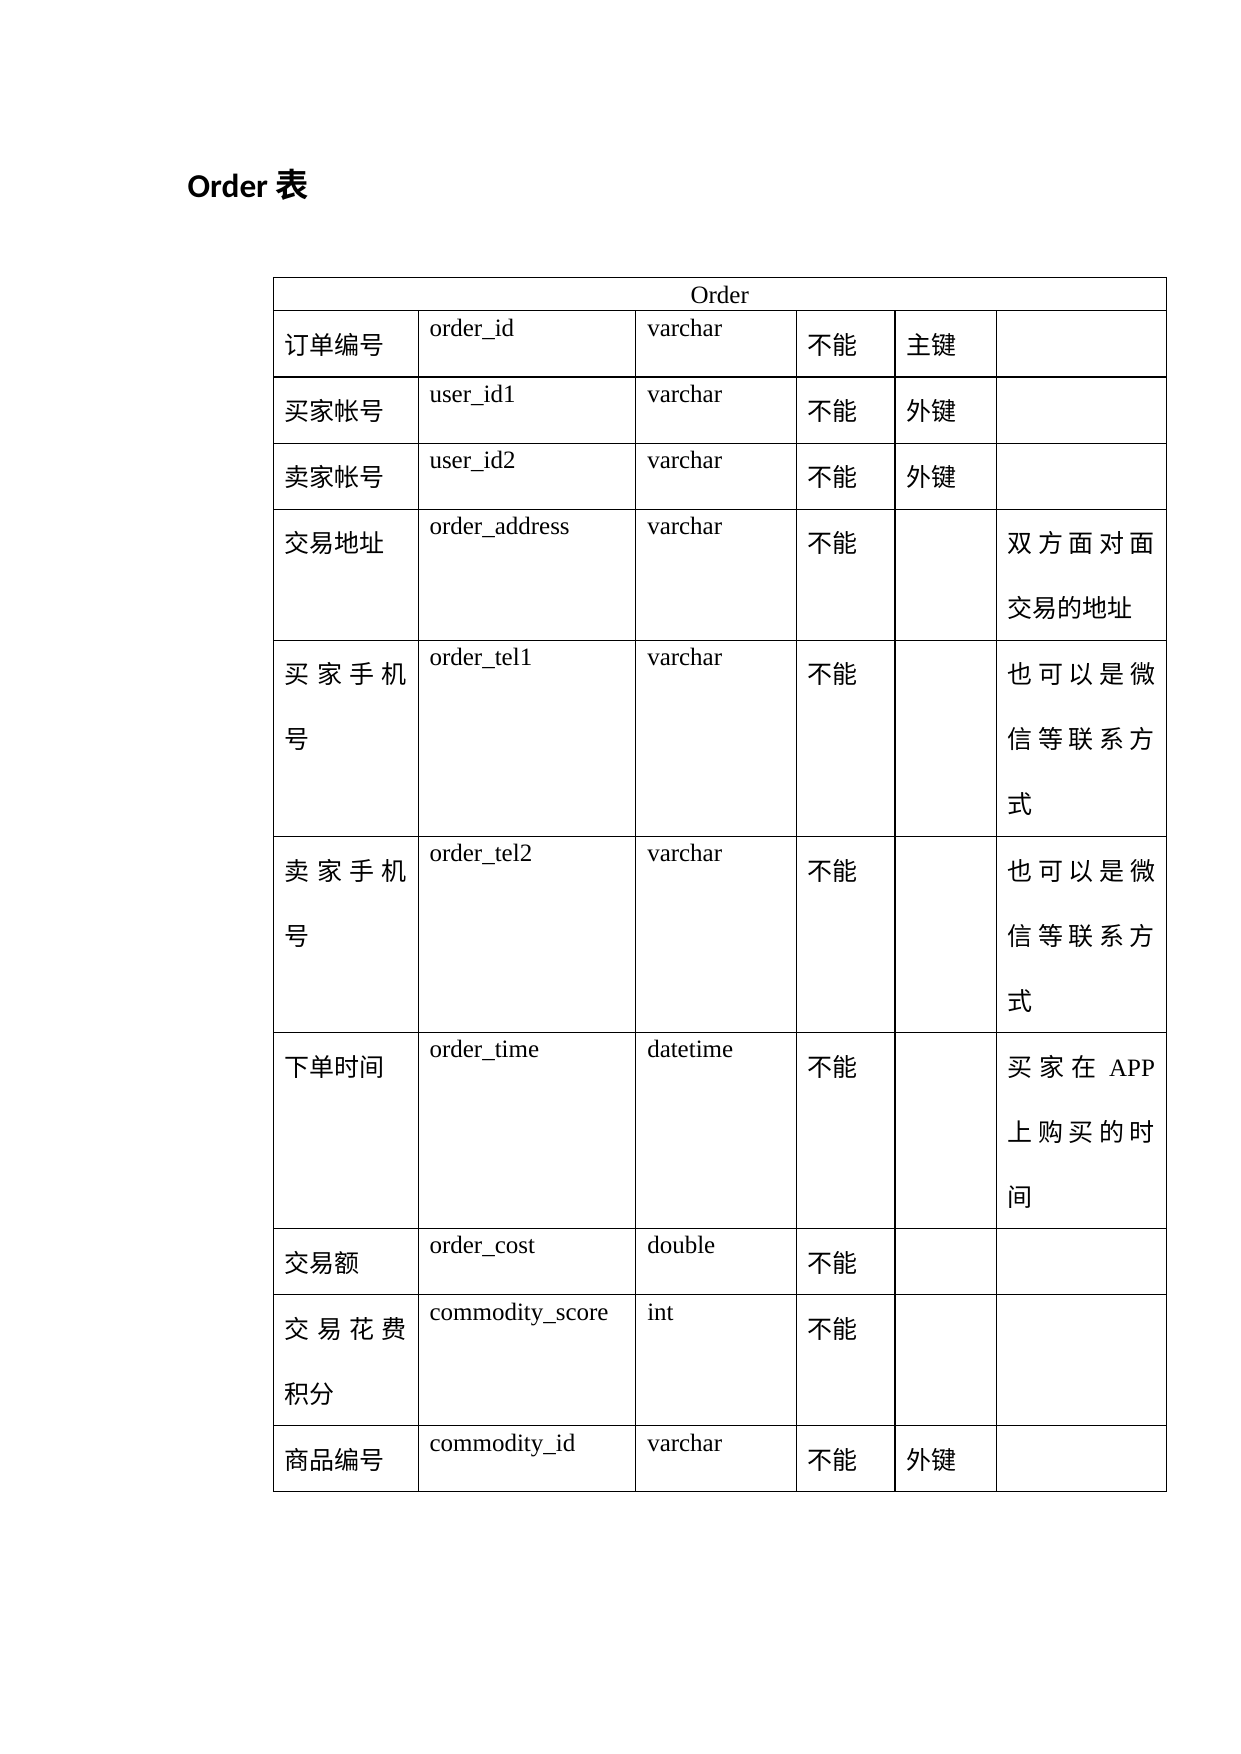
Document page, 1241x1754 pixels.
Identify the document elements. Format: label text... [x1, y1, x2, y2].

table_cell 不能 [797, 1426, 894, 1491]
table_cell 也可以是微信等联系方式 [997, 641, 1166, 836]
table_cell user_id1 [419, 378, 635, 442]
table_cell order_address [419, 510, 635, 639]
table_cell double [636, 1229, 796, 1294]
table_cell 不能 [797, 1295, 894, 1425]
table_cell order_tel2 [419, 837, 635, 1032]
table_cell 交易额 [274, 1229, 418, 1294]
table_cell 不能 [797, 444, 894, 508]
table_cell commodity_id [419, 1426, 635, 1491]
table_cell 也可以是微信等联系方式 [997, 837, 1166, 1032]
table_cell varchar [636, 311, 796, 376]
table_cell 订单编号 [274, 311, 418, 376]
table_cell order_time [419, 1033, 635, 1228]
table_cell 卖家帐号 [274, 444, 418, 508]
table_cell [896, 510, 996, 639]
table_cell varchar [636, 444, 796, 508]
table_cell 外键 [896, 378, 996, 442]
table_cell 不能 [797, 311, 894, 376]
table_cell [896, 641, 996, 836]
table_cell 外键 [896, 1426, 996, 1491]
table_cell 不能 [797, 837, 894, 1032]
table_cell order_id [419, 311, 635, 376]
table_cell int [636, 1295, 796, 1425]
table_cell varchar [636, 510, 796, 639]
table_cell [896, 1295, 996, 1425]
table_cell 买家在APP上购买的时间 [997, 1033, 1166, 1228]
table_cell 商品编号 [274, 1426, 418, 1491]
table_header Order [274, 278, 1166, 310]
table_cell 买家手机号 [274, 641, 418, 836]
table_cell 主键 [896, 311, 996, 376]
table_cell [896, 1229, 996, 1294]
table_cell 买家帐号 [274, 378, 418, 442]
table_cell 不能 [797, 1033, 894, 1228]
table_cell 不能 [797, 378, 894, 442]
table_cell 双方面对面交易的地址 [997, 510, 1166, 639]
table_cell 不能 [797, 641, 894, 836]
table_cell [896, 1033, 996, 1228]
table_cell 不能 [797, 1229, 894, 1294]
table_cell 外键 [896, 444, 996, 508]
table_cell order_tel1 [419, 641, 635, 836]
table_cell 下单时间 [274, 1033, 418, 1228]
table_cell [997, 311, 1166, 376]
subtitle Order表 [187, 150, 1053, 215]
table_cell [997, 1295, 1166, 1425]
table_cell varchar [636, 837, 796, 1032]
table_cell varchar [636, 378, 796, 442]
table_cell [997, 444, 1166, 508]
table_cell 交易地址 [274, 510, 418, 639]
table_cell datetime [636, 1033, 796, 1228]
table_cell [896, 837, 996, 1032]
table_cell [997, 378, 1166, 442]
table_cell order_cost [419, 1229, 635, 1294]
table_cell [997, 1426, 1166, 1491]
table_cell 交易花费积分 [274, 1295, 418, 1425]
table_cell varchar [636, 641, 796, 836]
table_cell 不能 [797, 510, 894, 639]
table_cell 卖家手机号 [274, 837, 418, 1032]
table_cell [997, 1229, 1166, 1294]
table_cell user_id2 [419, 444, 635, 508]
table_cell commodity_score [419, 1295, 635, 1425]
table_cell varchar [636, 1426, 796, 1491]
